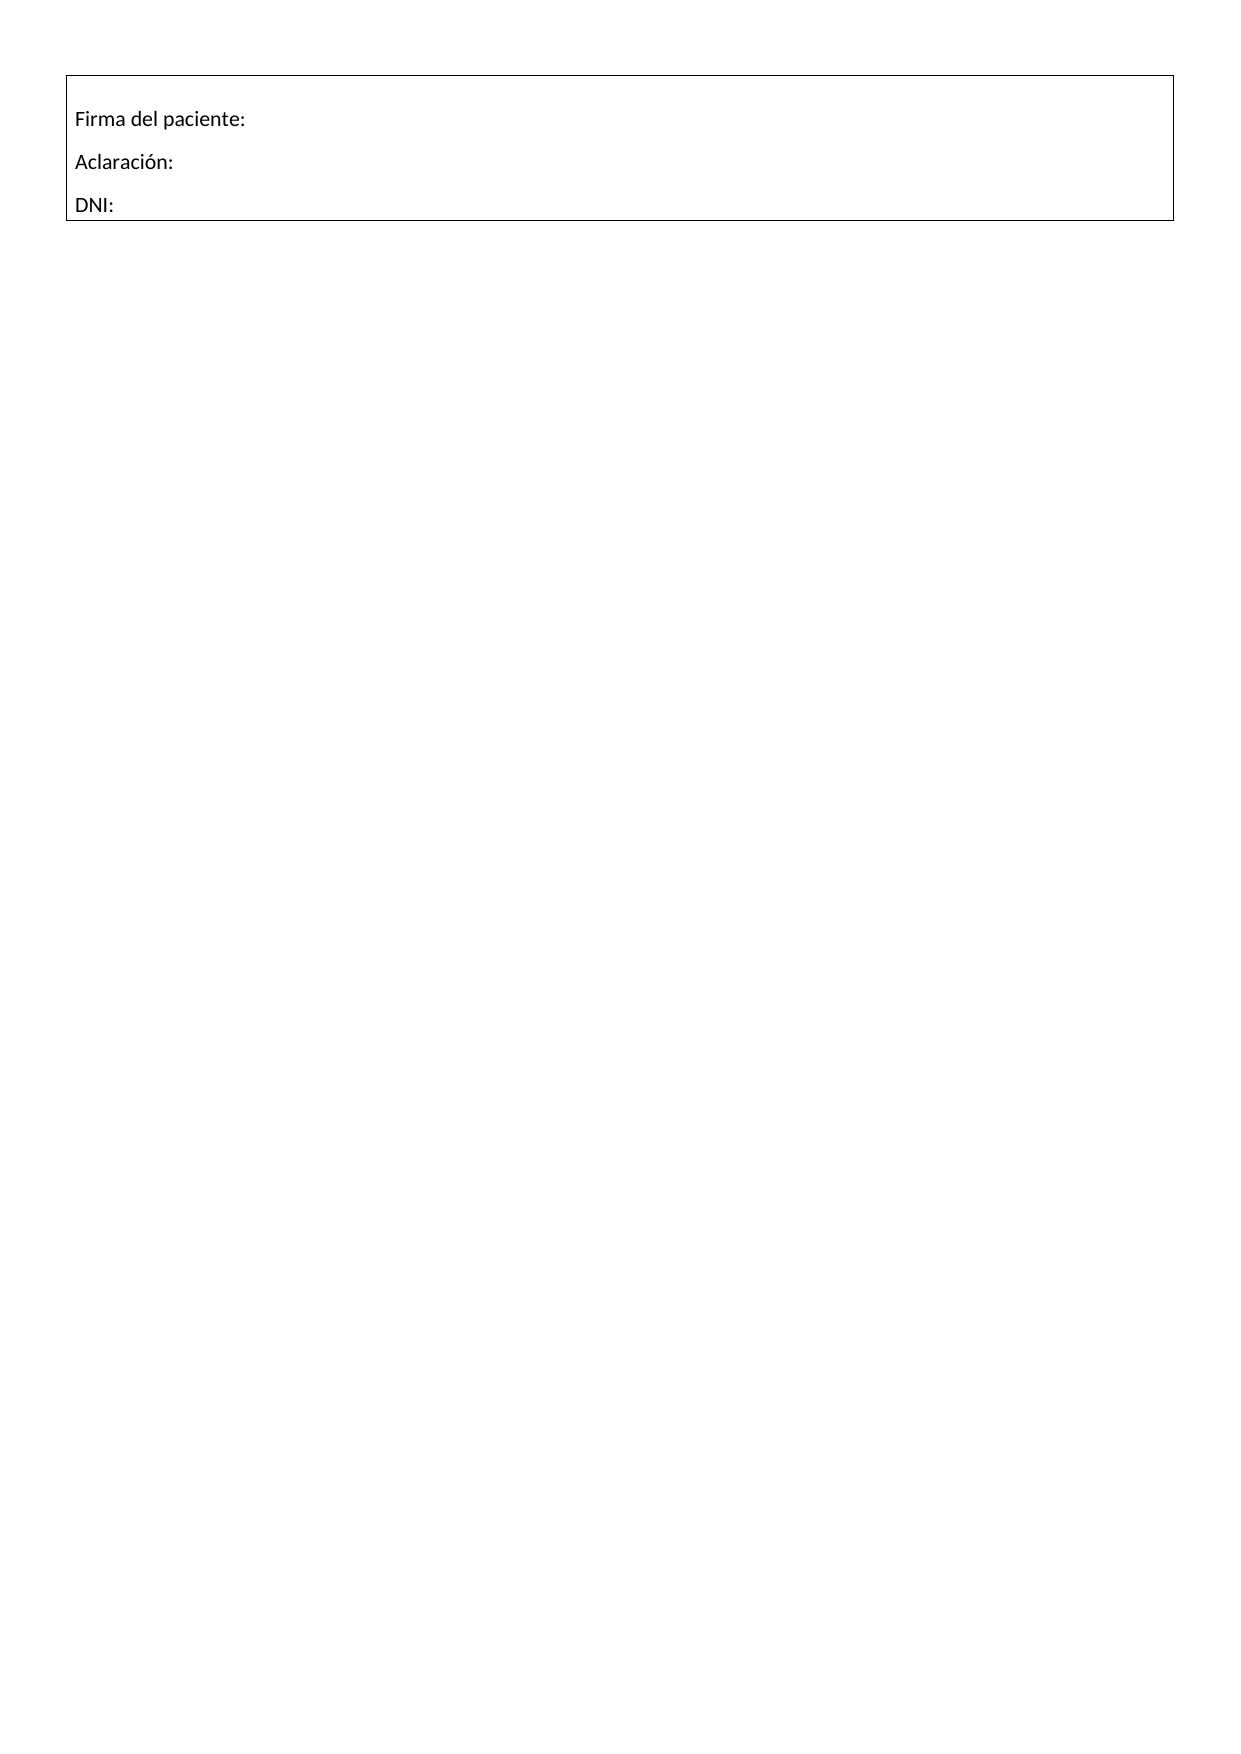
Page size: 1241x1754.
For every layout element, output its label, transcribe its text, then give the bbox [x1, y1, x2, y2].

text Aclaración: [67, 145, 1173, 174]
text Firma del paciente: [75, 105, 1165, 131]
text DNI: [67, 188, 1173, 220]
